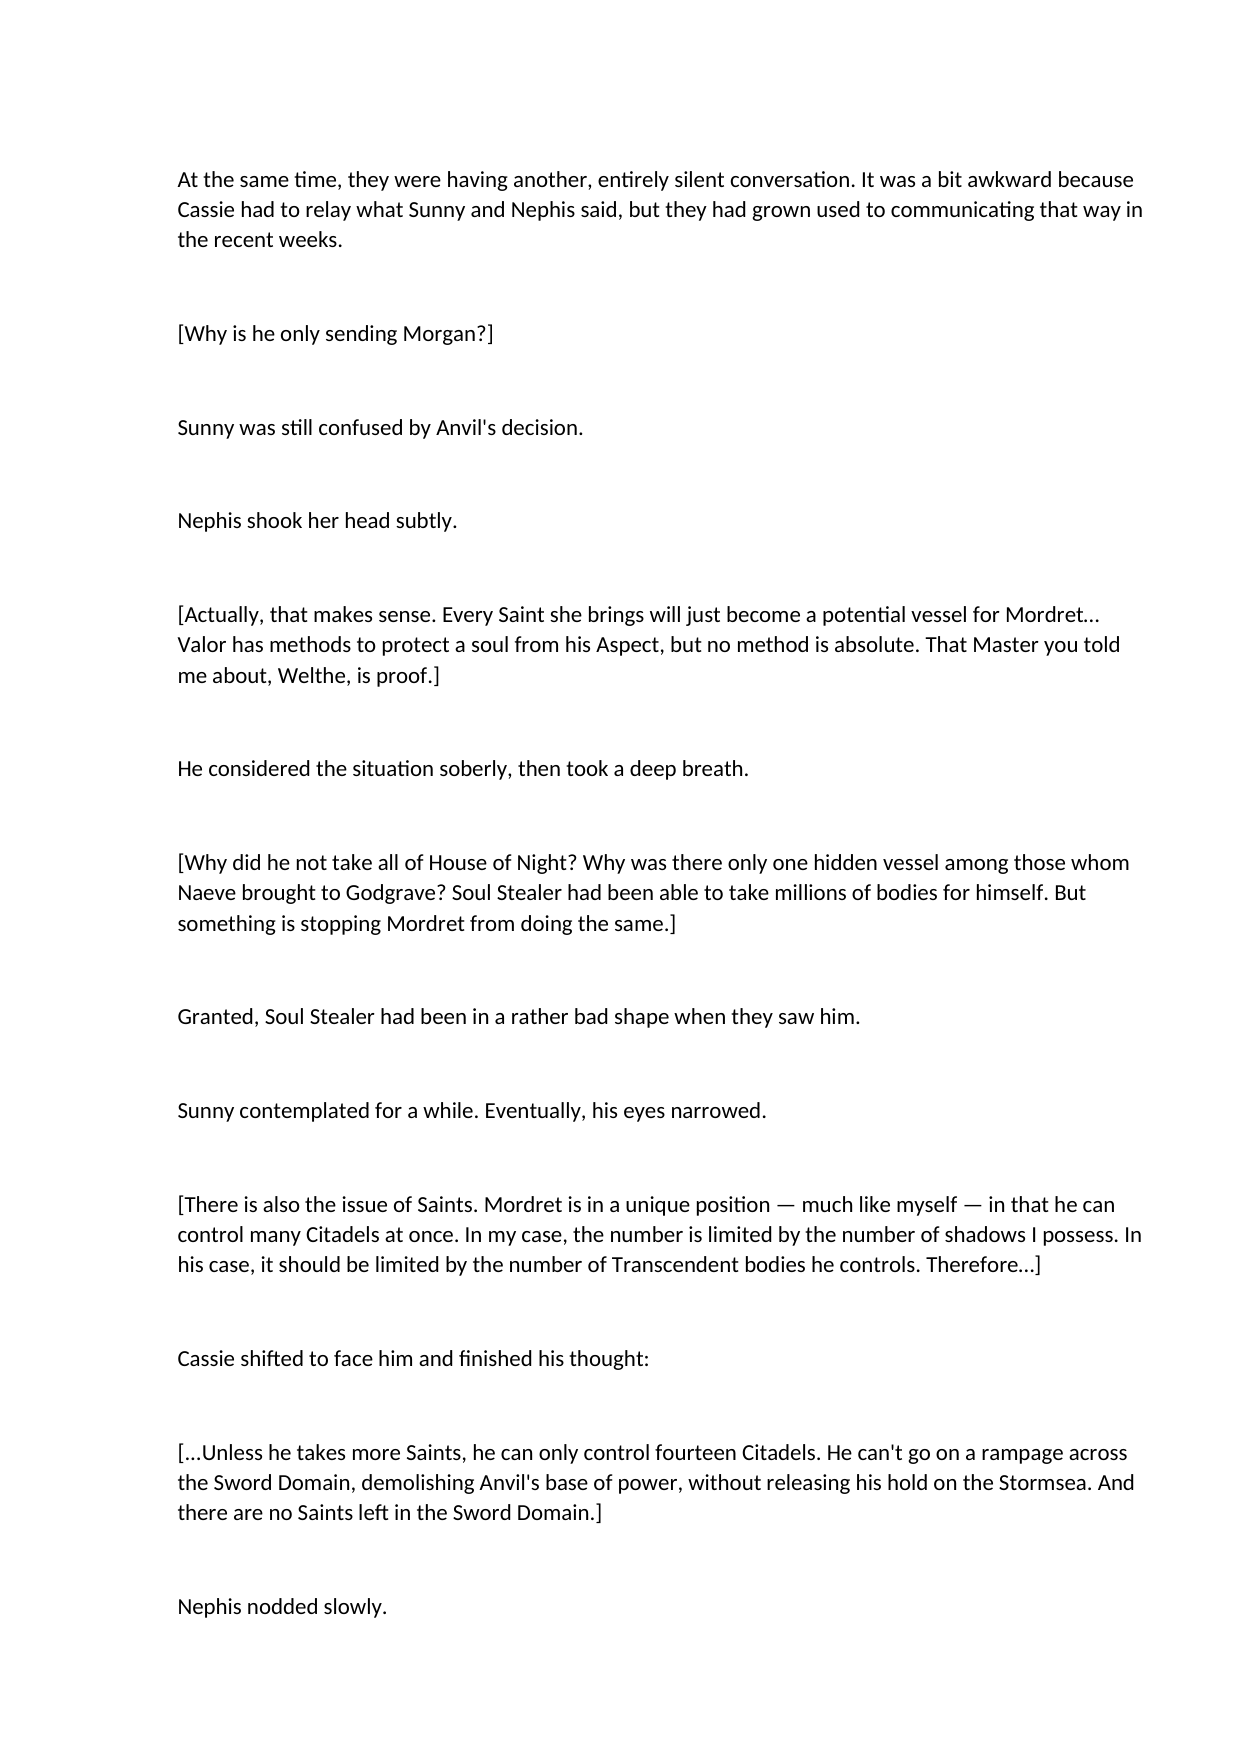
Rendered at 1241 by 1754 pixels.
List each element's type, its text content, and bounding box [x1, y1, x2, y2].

text Cassie shifted to face him and finished his thought: [177, 1344, 1152, 1372]
text [Why did he not take all of House of Night? Why was there only one hidden vessel among those whom Naeve brought to Godgrave? Soul Stealer had been able to take millions of bodies for himself. But something is stopping Mordret from doing the same.] [177, 848, 1152, 937]
text [...Unless he takes more Saints, he can only control fourteen Citadels. He can't go on a rampage across the Sword Domain, demolishing Anvil's base of power, without releasing his hold on the Stormsea. And there are no Saints left in the Sword Domain.] [177, 1438, 1152, 1526]
text Sunny contemplated for a while. Eventually, his eyes narrowed. [177, 1096, 1152, 1124]
text [Why is he only sending Morgan?] [177, 319, 1152, 347]
text Sunny was still confused by Anvil's decision. [177, 413, 1152, 441]
text At the same time, they were having another, entirely silent conversation. It was a bit awkward because Cassie had to relay what Sunny and Nephis said, but they had grown used to communicating that way in the recent weeks. [177, 165, 1152, 253]
text Nephis shook her head subtly. [177, 507, 1152, 535]
text [There is also the issue of Saints. Mordret is in a unique position — much like myself — in that he can control many Citadels at once. In my case, the number is limited by the number of shadows I possess. In his case, it should be limited by the number of Transcendent bodies he controls. Therefore…] [177, 1190, 1152, 1278]
text He considered the situation soberly, then took a deep breath. [177, 754, 1152, 783]
text [Actually, that makes sense. Every Saint she brings will just become a potential vessel for Mordret… Valor has methods to protect a soul from his Aspect, but no method is absolute. That Master you told me about, Welthe, is proof.] [177, 600, 1152, 689]
text Granted, Soul Stealer had been in a rather bad shape when they saw him. [177, 1002, 1152, 1031]
text Nephis nodded slowly. [177, 1592, 1152, 1620]
